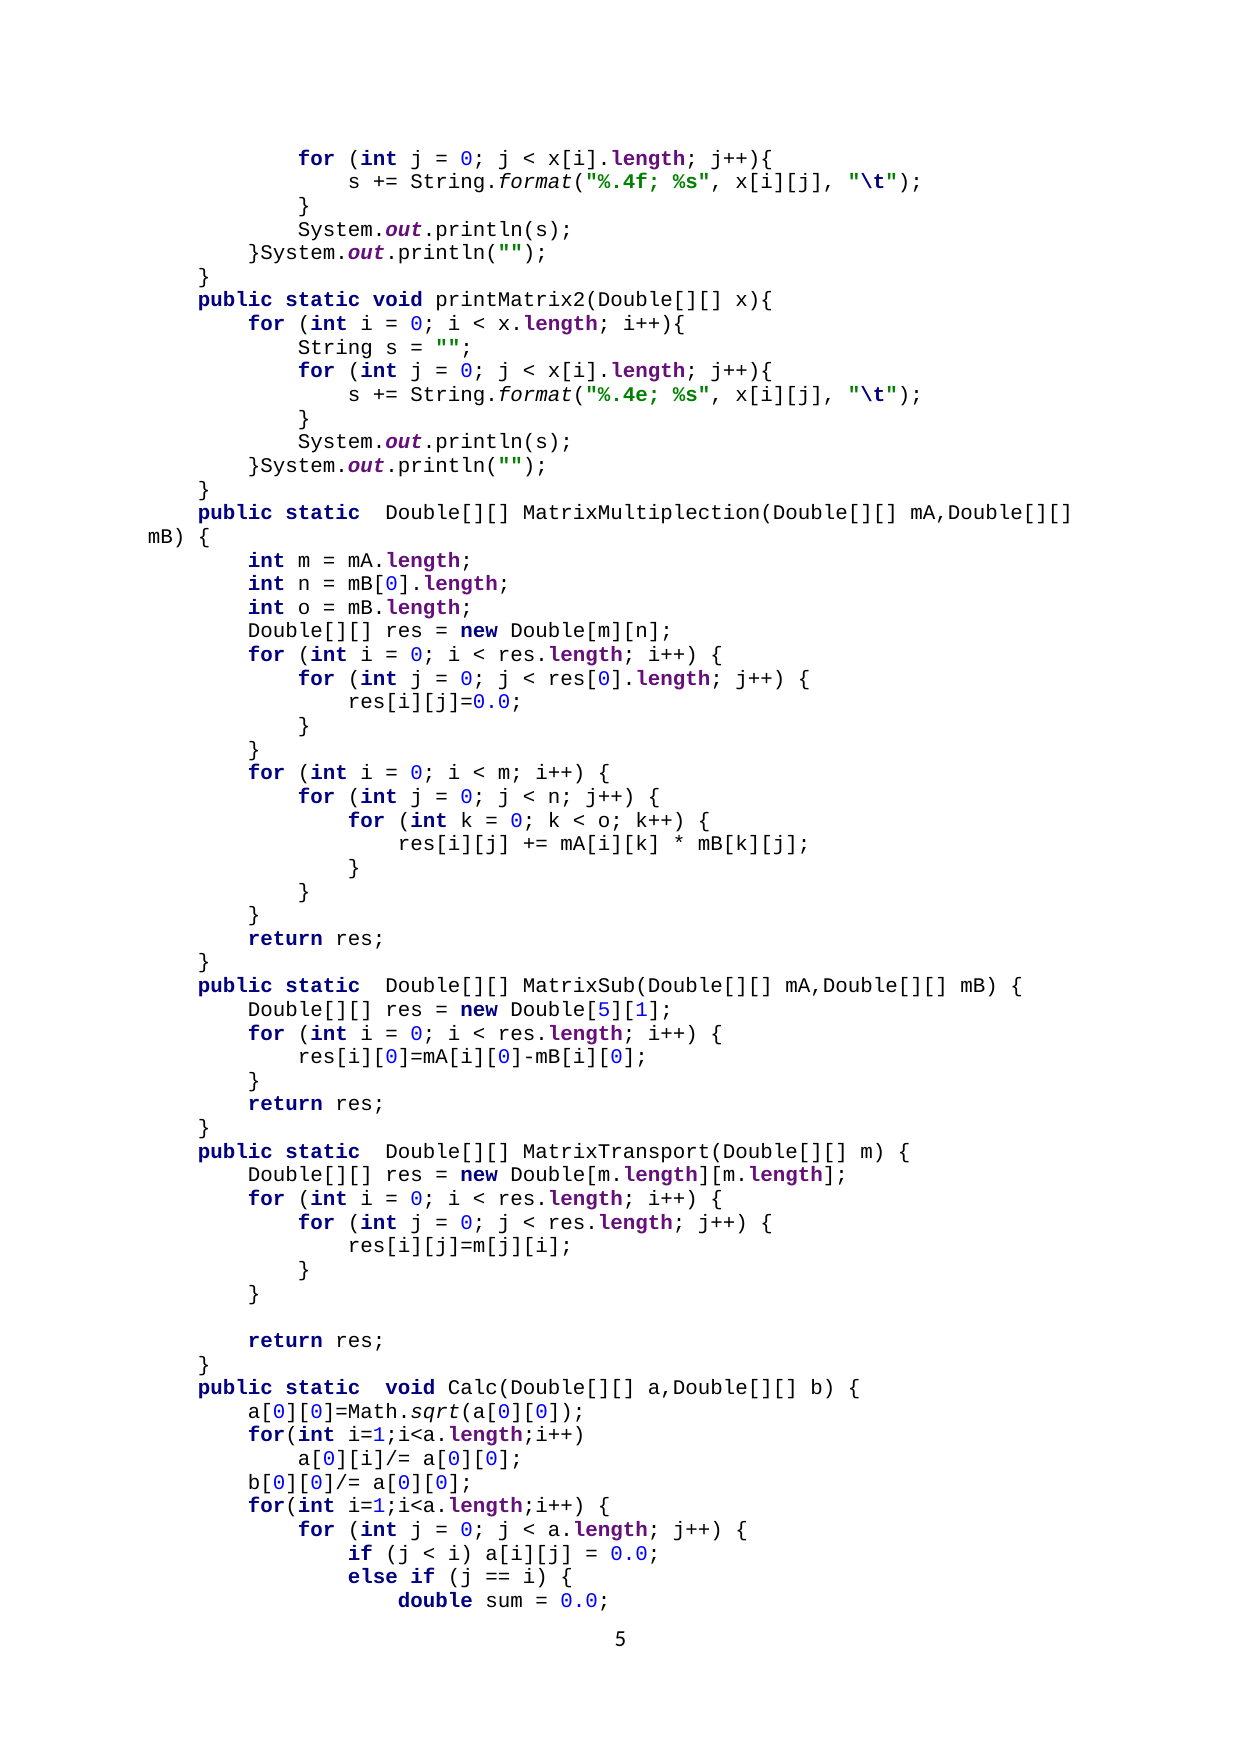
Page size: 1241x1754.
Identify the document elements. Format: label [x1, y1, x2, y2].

text [148, 148, 1093, 1614]
